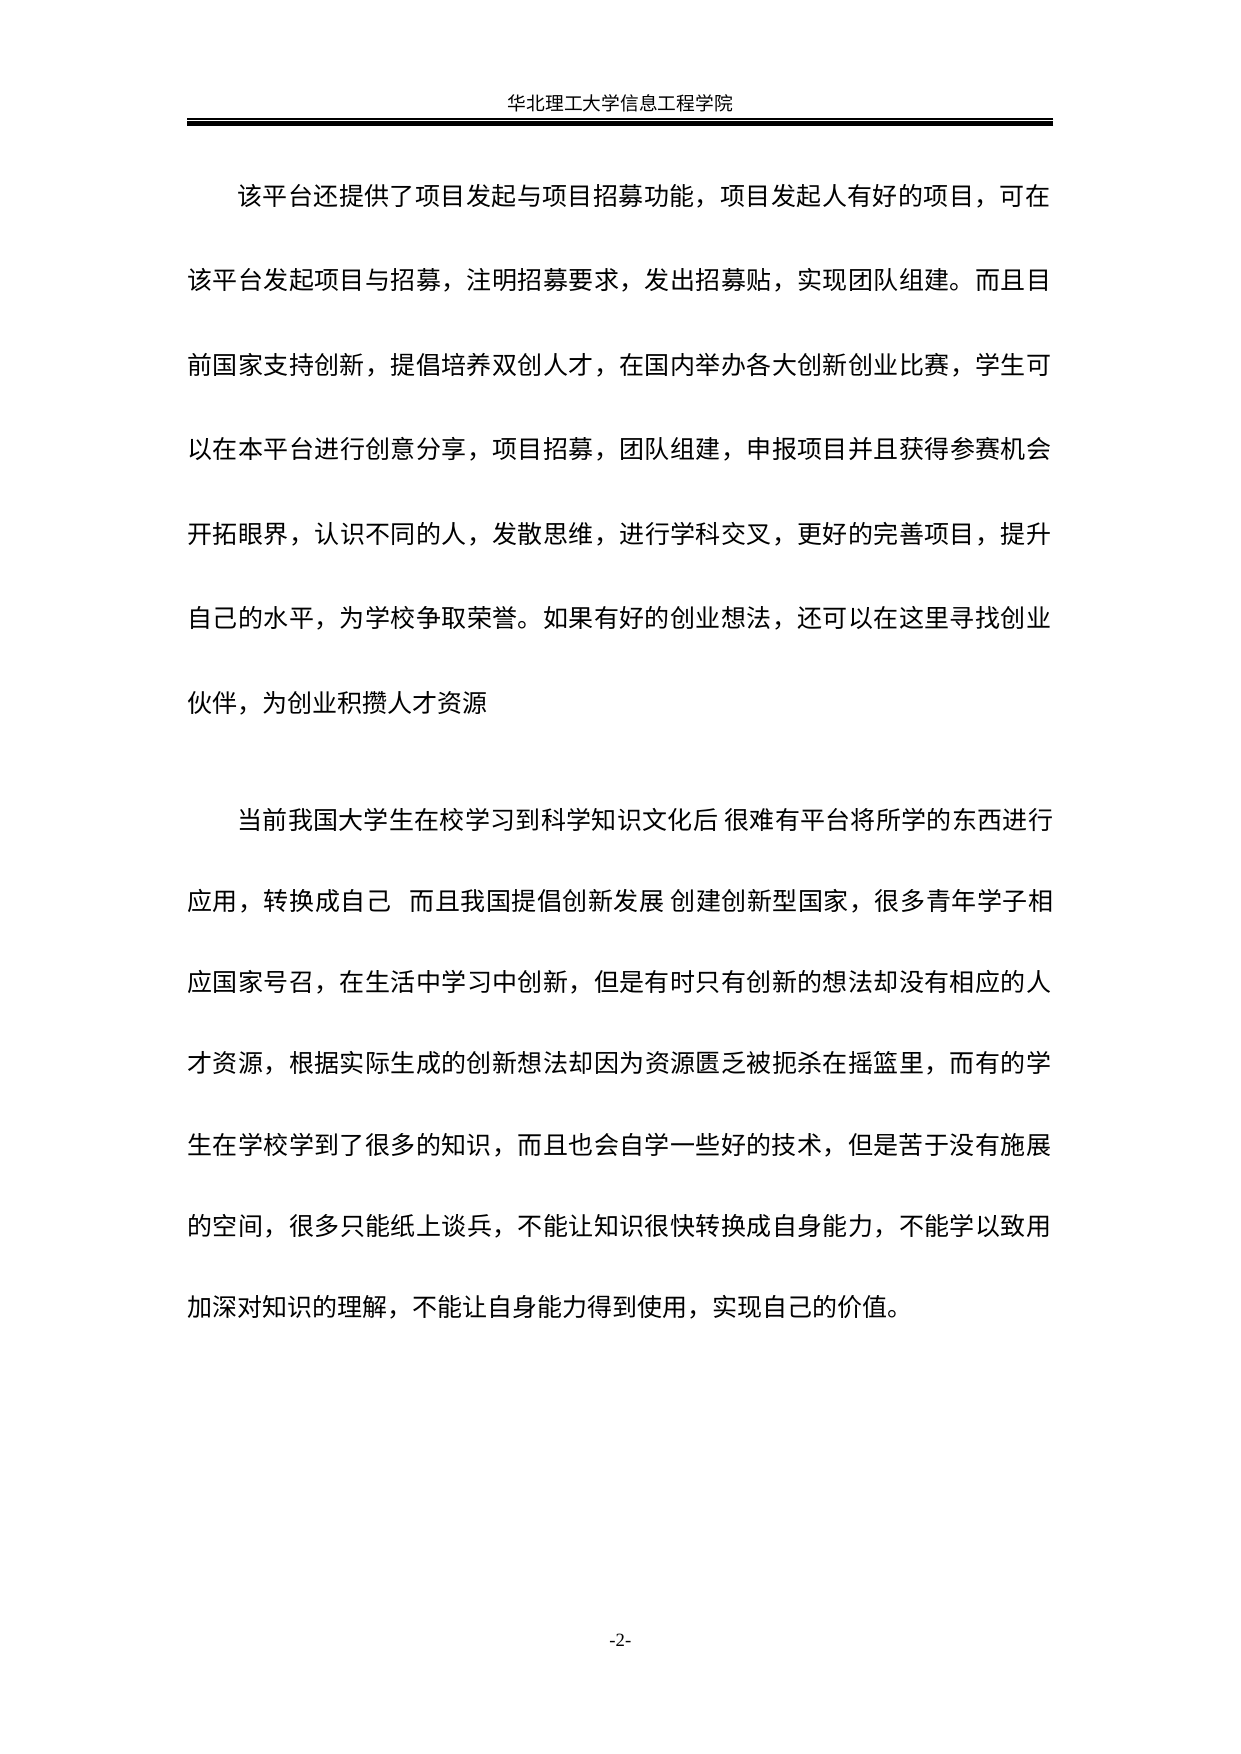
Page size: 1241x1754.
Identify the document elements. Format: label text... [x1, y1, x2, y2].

text 当前我国大学生在校学习到科学知识文化后 很难有平台将所学的东西进行应用，转换成自己 而且我国提倡创新发展 创建创新型国家，很多青年学子相应国家号召，在生活中学习中创新，但是有时只有创新的想法却没有相应的人才资源，根据实际生成的创新想法却因为资源匮乏被扼杀在摇篮里，而有的学生在学校学到了很多的知识，而且也会自学一些好的技术，但是苦于没有施展的空间，很多只能纸上谈兵，不能让知识很快转换成自身能力，不能学以致用，加深对知识的理解，不能让自身能力得到使用，实现自己的价值。 [187, 786, 1053, 1338]
